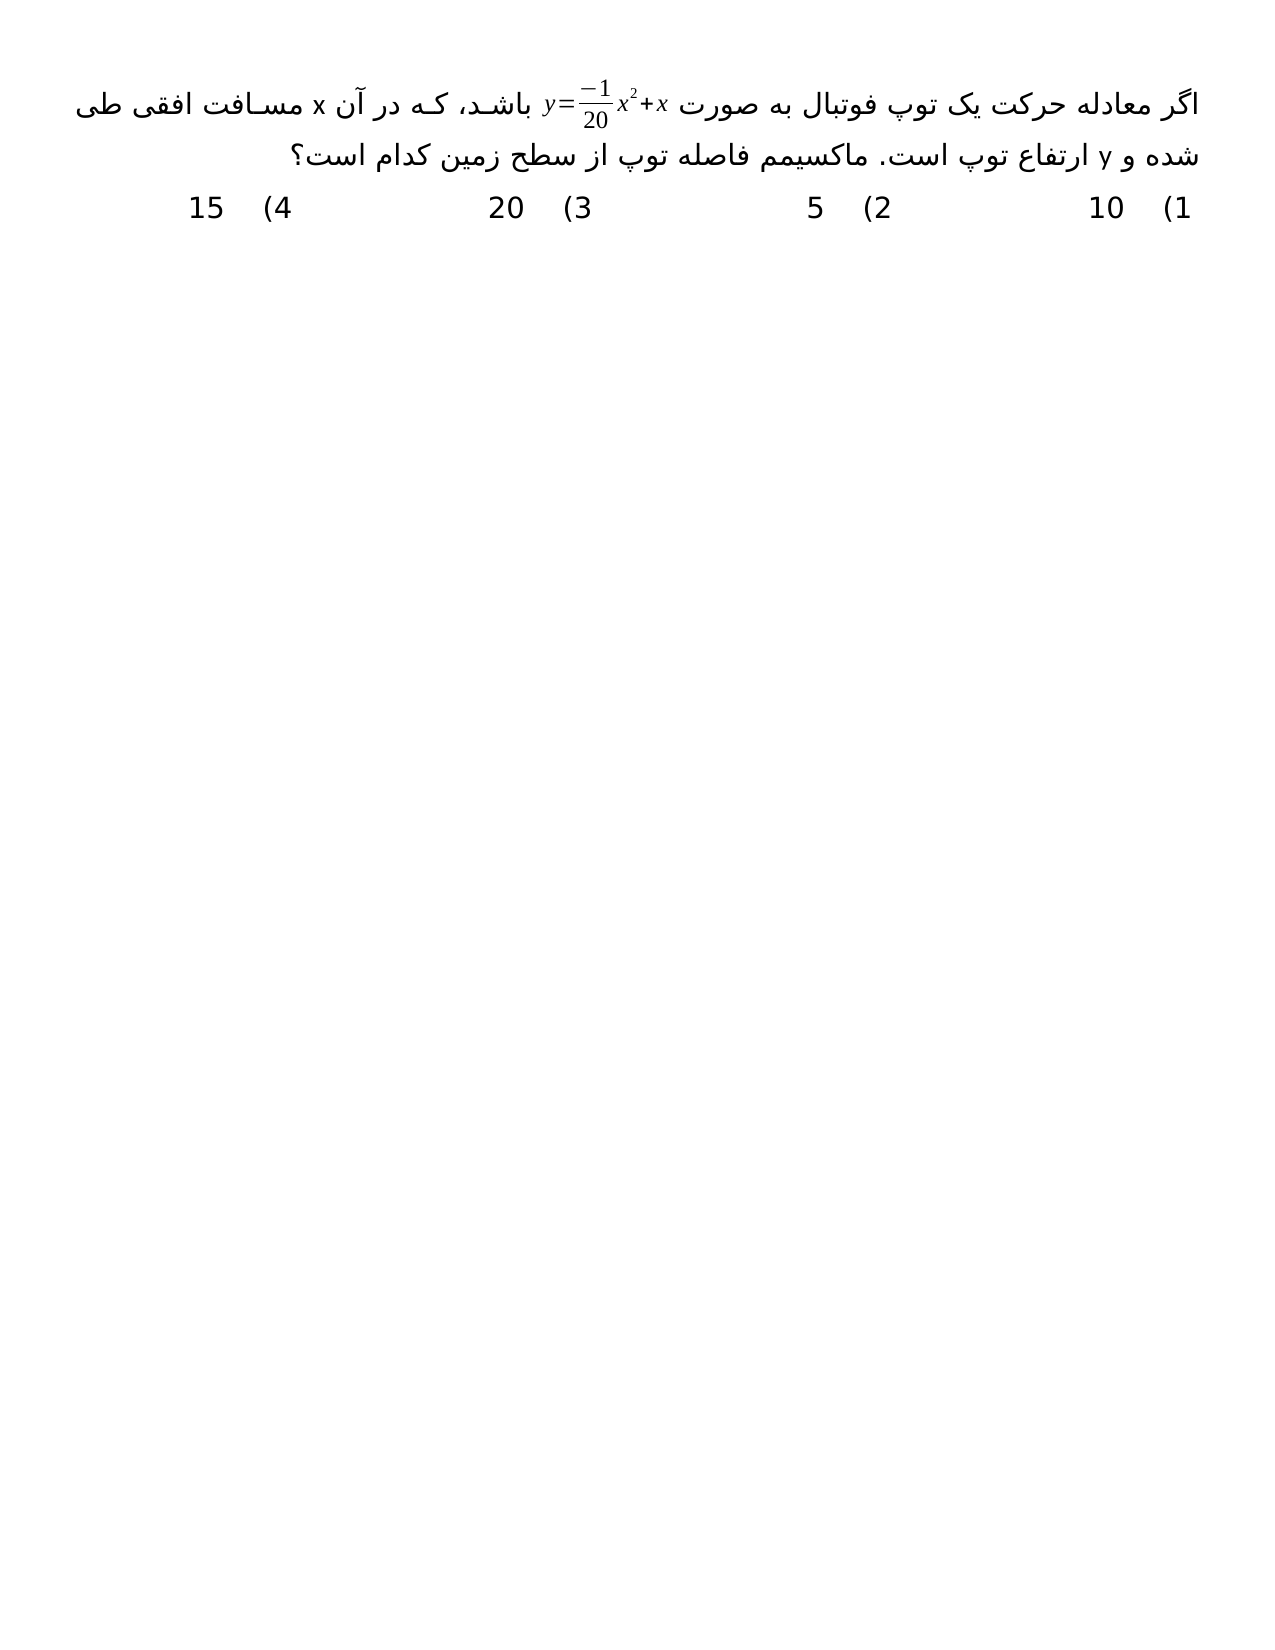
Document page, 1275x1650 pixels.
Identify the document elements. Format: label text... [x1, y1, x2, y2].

list 20 [375, 192, 562, 226]
list 10 [975, 192, 1162, 226]
list 5 [675, 192, 862, 226]
text اگر معادله حرکت یک توپ فوتبال به صورت باشد، که در آن x مسافت افقی طی شده و y ارتفاع توپ است. ماکسیمم فاصله توپ از سطح زمین کدام است؟ [75, 75, 1200, 172]
list 15 [75, 192, 262, 226]
